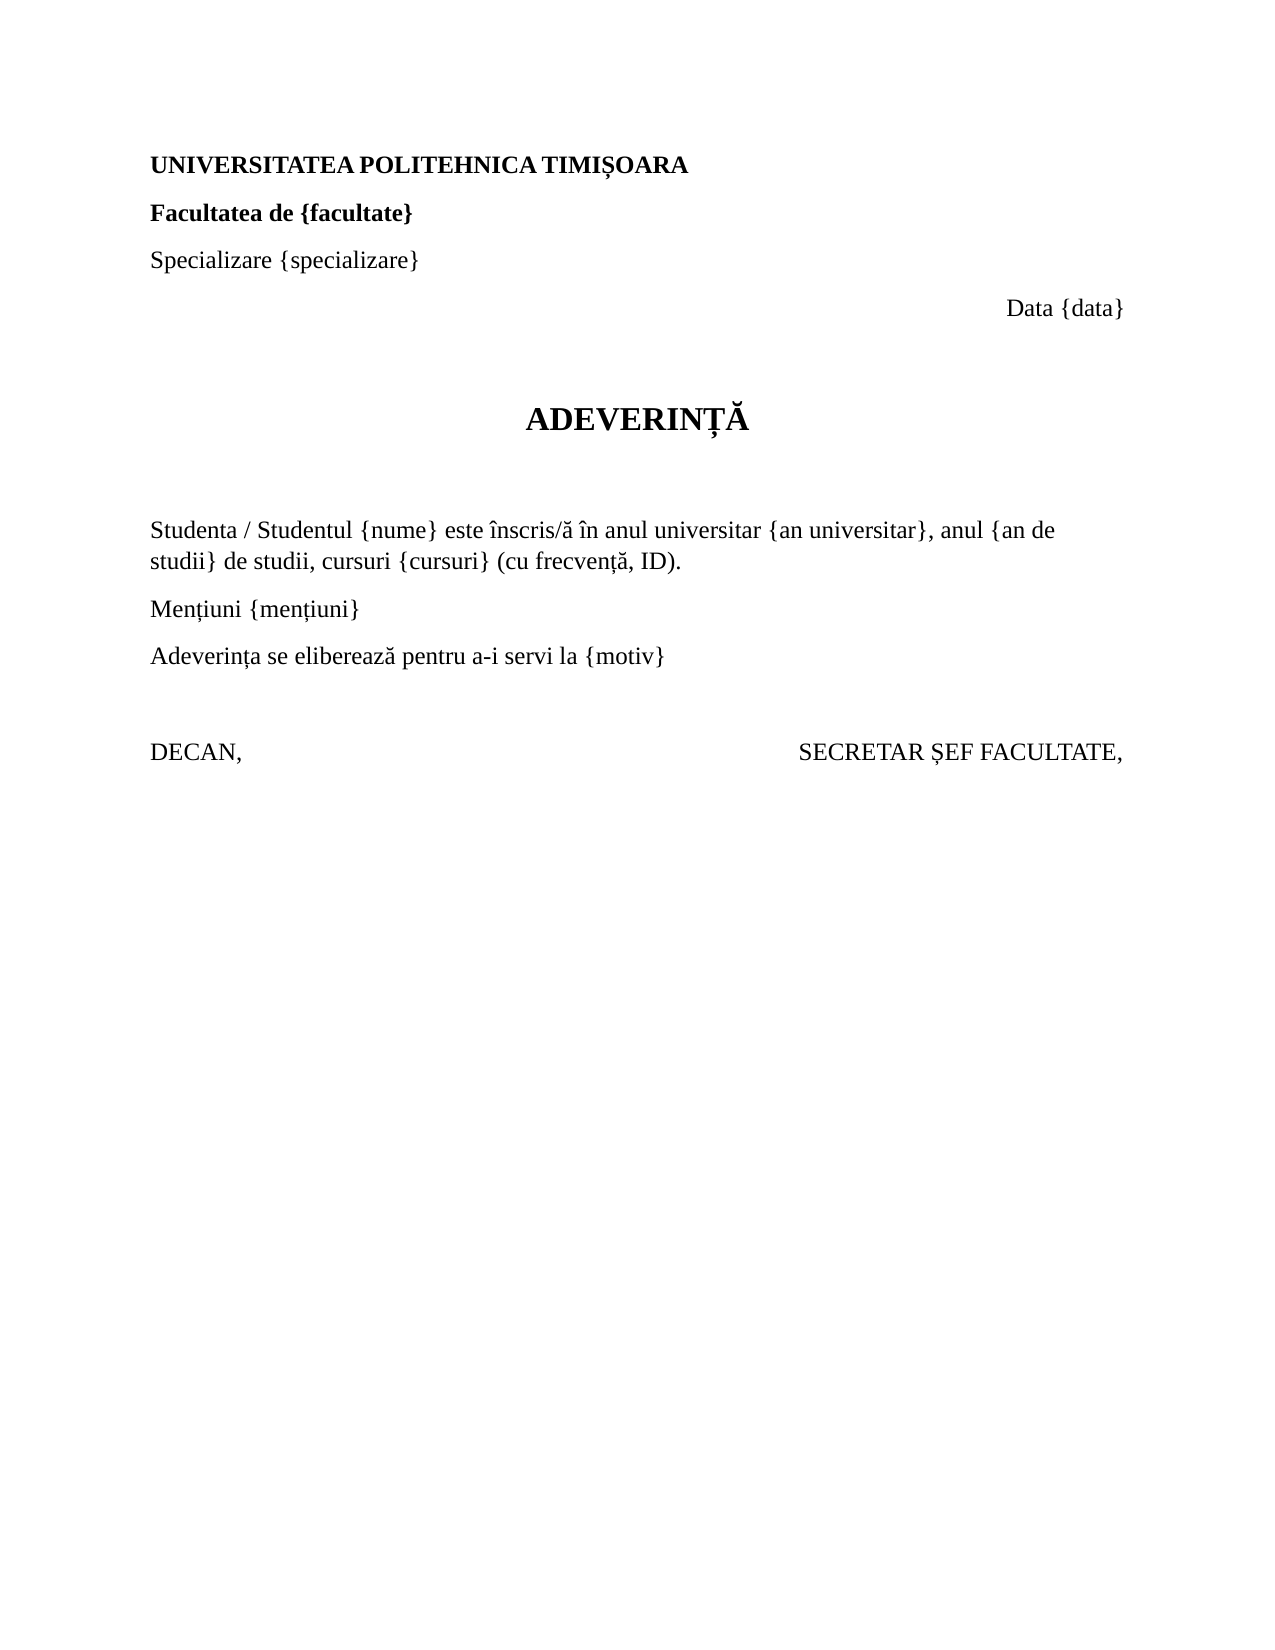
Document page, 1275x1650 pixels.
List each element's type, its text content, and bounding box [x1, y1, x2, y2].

text Mențiuni {mențiuni} [150, 594, 1125, 622]
text ADEVERINȚĂ [150, 399, 1125, 437]
text Adeverința se eliberează pentru a-i servi la {motiv} [150, 641, 1125, 670]
text Studenta / Studentul {nume} este înscris/ă în anul universitar {an universitar}, anul {an de studii} de studii, cursuri {cursuri} (cu frecvență, ID). [150, 515, 1125, 575]
text Data {data} [150, 293, 1125, 322]
text Facultatea de {facultate} [150, 198, 1125, 226]
text DECAN, SECRETAR ȘEF FACULTATE, [150, 737, 1125, 766]
text UNIVERSITATEA POLITEHNICA TIMIȘOARA [150, 150, 1125, 179]
text Specializare {specializare} [150, 245, 1125, 274]
